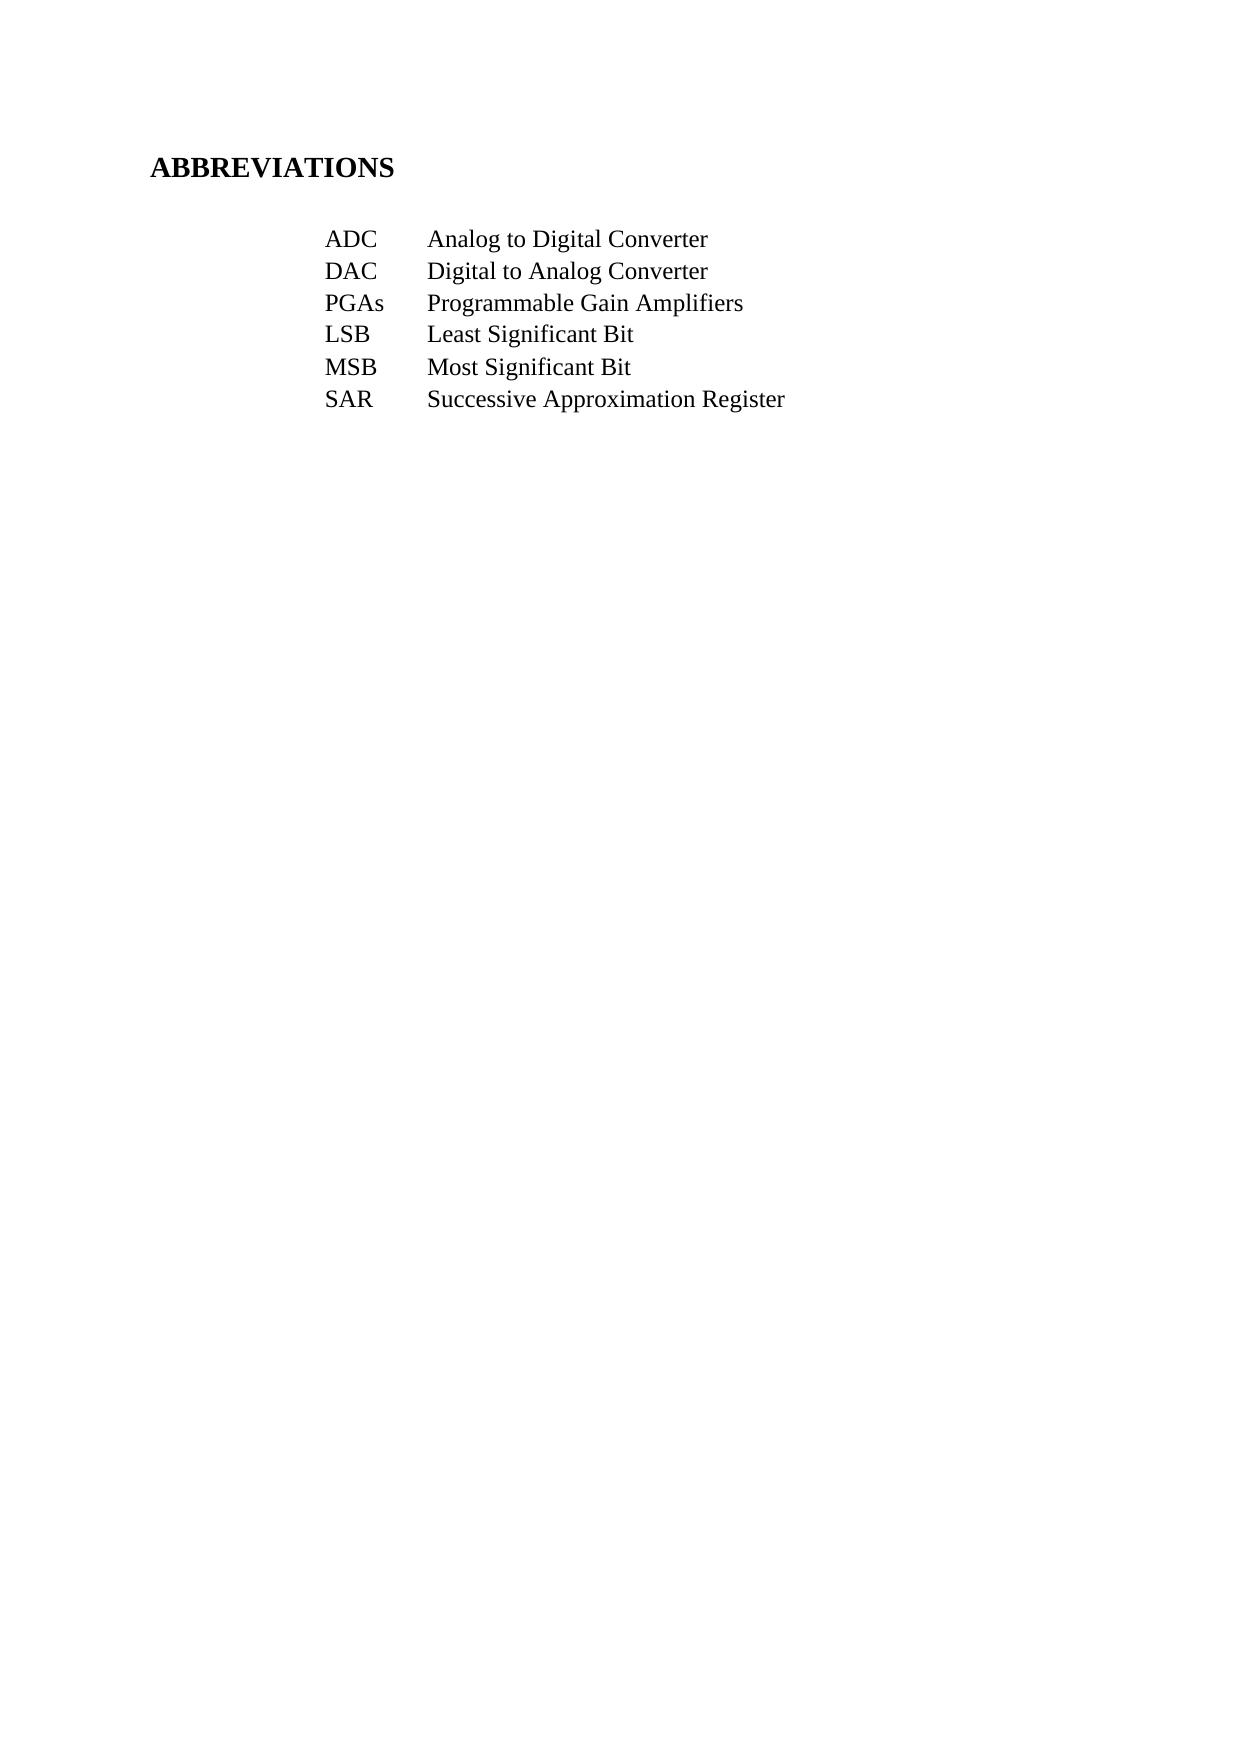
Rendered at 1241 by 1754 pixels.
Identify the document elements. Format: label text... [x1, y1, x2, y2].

table_header Analog to Digital Converter [416, 222, 927, 254]
table_cell SAR [313, 383, 416, 415]
table_cell LSB [313, 319, 416, 351]
table_cell PGAs [313, 286, 416, 318]
table_cell Programmable Gain Amplifiers [416, 286, 927, 318]
table_cell Digital to Analog Converter [416, 254, 927, 286]
table_cell Least Significant Bit [416, 319, 927, 351]
table_cell Successive Approximation Register [416, 383, 927, 415]
table_cell MSB [313, 351, 416, 383]
table_header ADC [313, 222, 416, 254]
text ABBREVIATIONS [150, 150, 1090, 183]
table_cell Most Significant Bit [416, 351, 927, 383]
table_cell DAC [313, 254, 416, 286]
